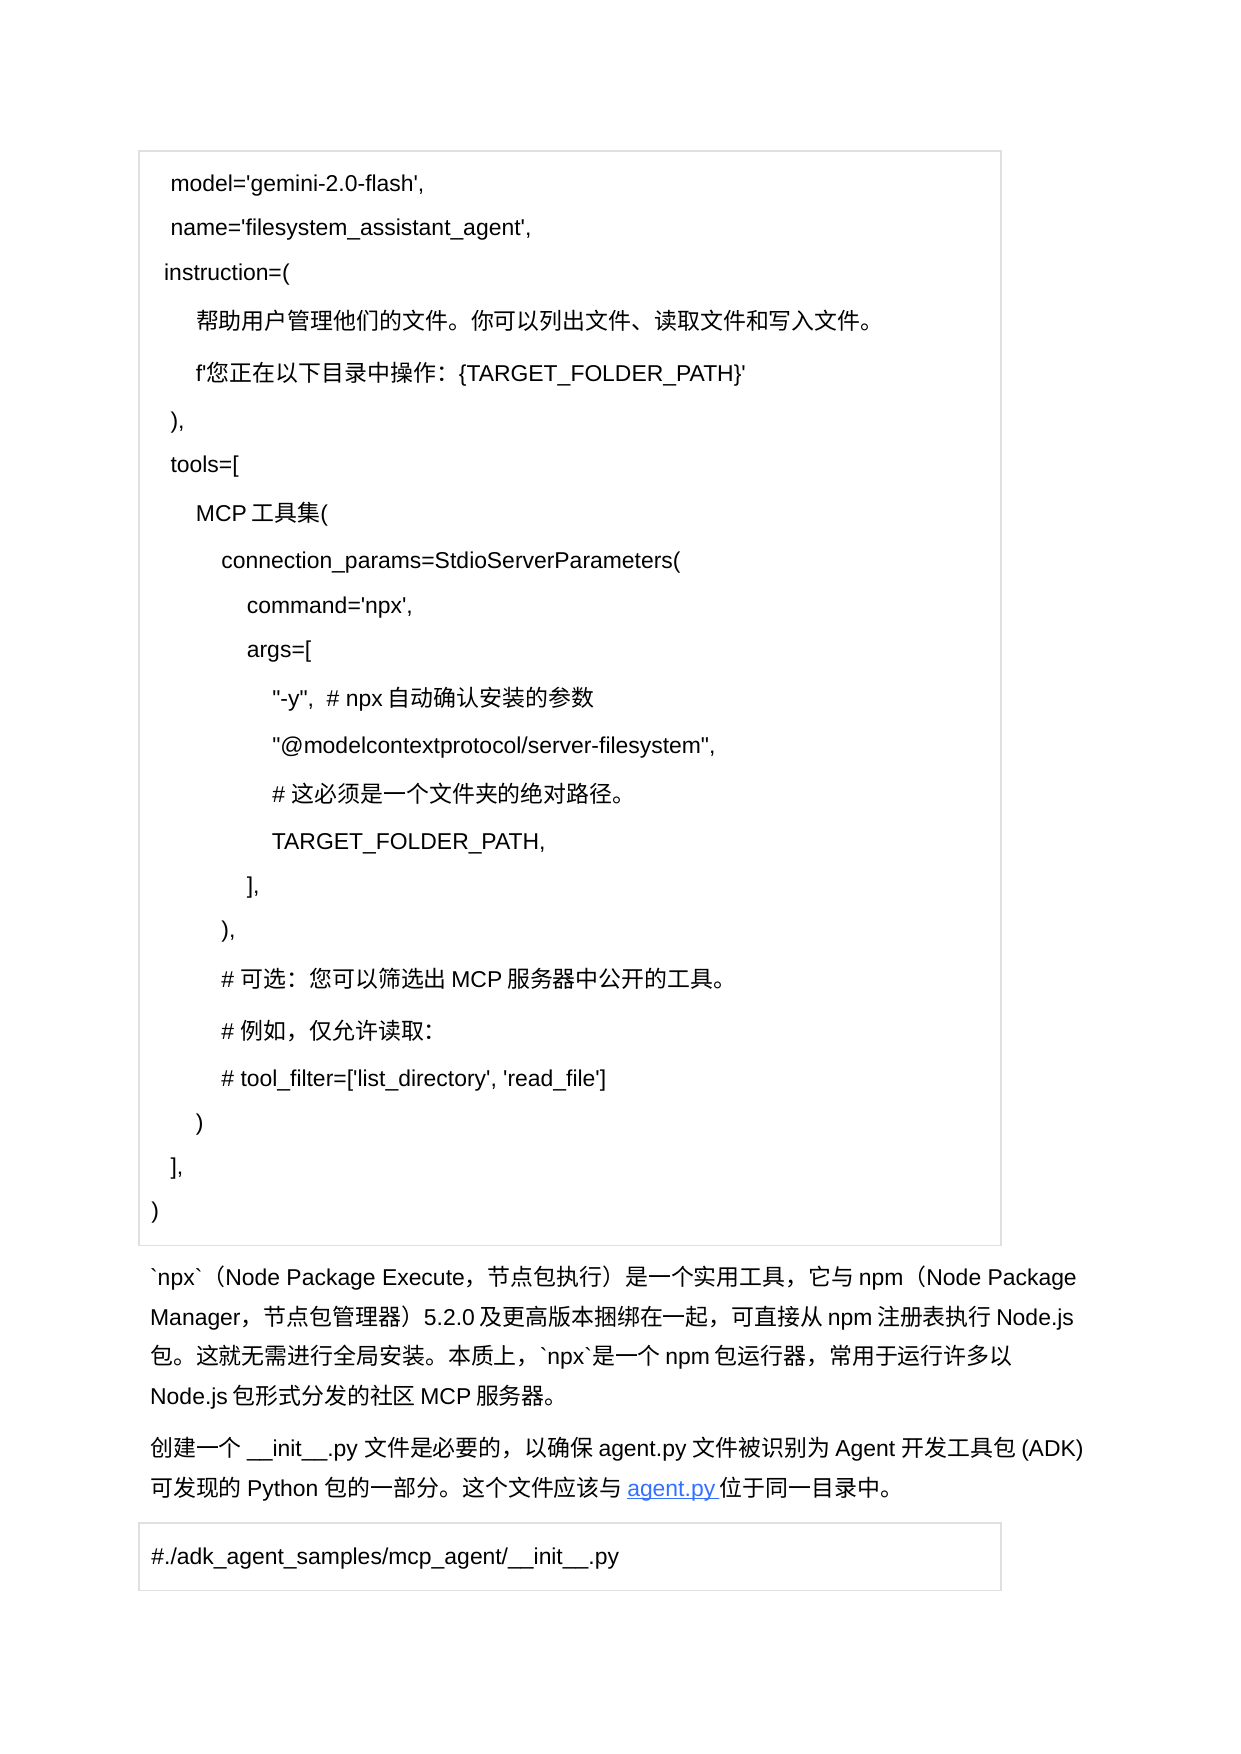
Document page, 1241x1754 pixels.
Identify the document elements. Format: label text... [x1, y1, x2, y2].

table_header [140, 1524, 1000, 1590]
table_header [140, 152, 1000, 1244]
text 创建一个 __init__.py 文件是必要的，以确保 agent.py 文件被识别为 Agent 开发工具包 (ADK) 可发现的 Python 包的一部分。这个文件应该与agent.py位于同一目录中。 [150, 1430, 1090, 1503]
text `npx`（Node Package Execute，节点包执行）是一个实用工具，它与npm（Node Package Manager，节点包管理器）5.2.0及更高版本捆绑在一起，可直接从npm注册表执行Node.js包。这就无需进行全局安装。本质上，`npx`是一个npm包运行器，常用于运行许多以Node.js包形式分发的社区MCP服务器。 [150, 1258, 1090, 1411]
